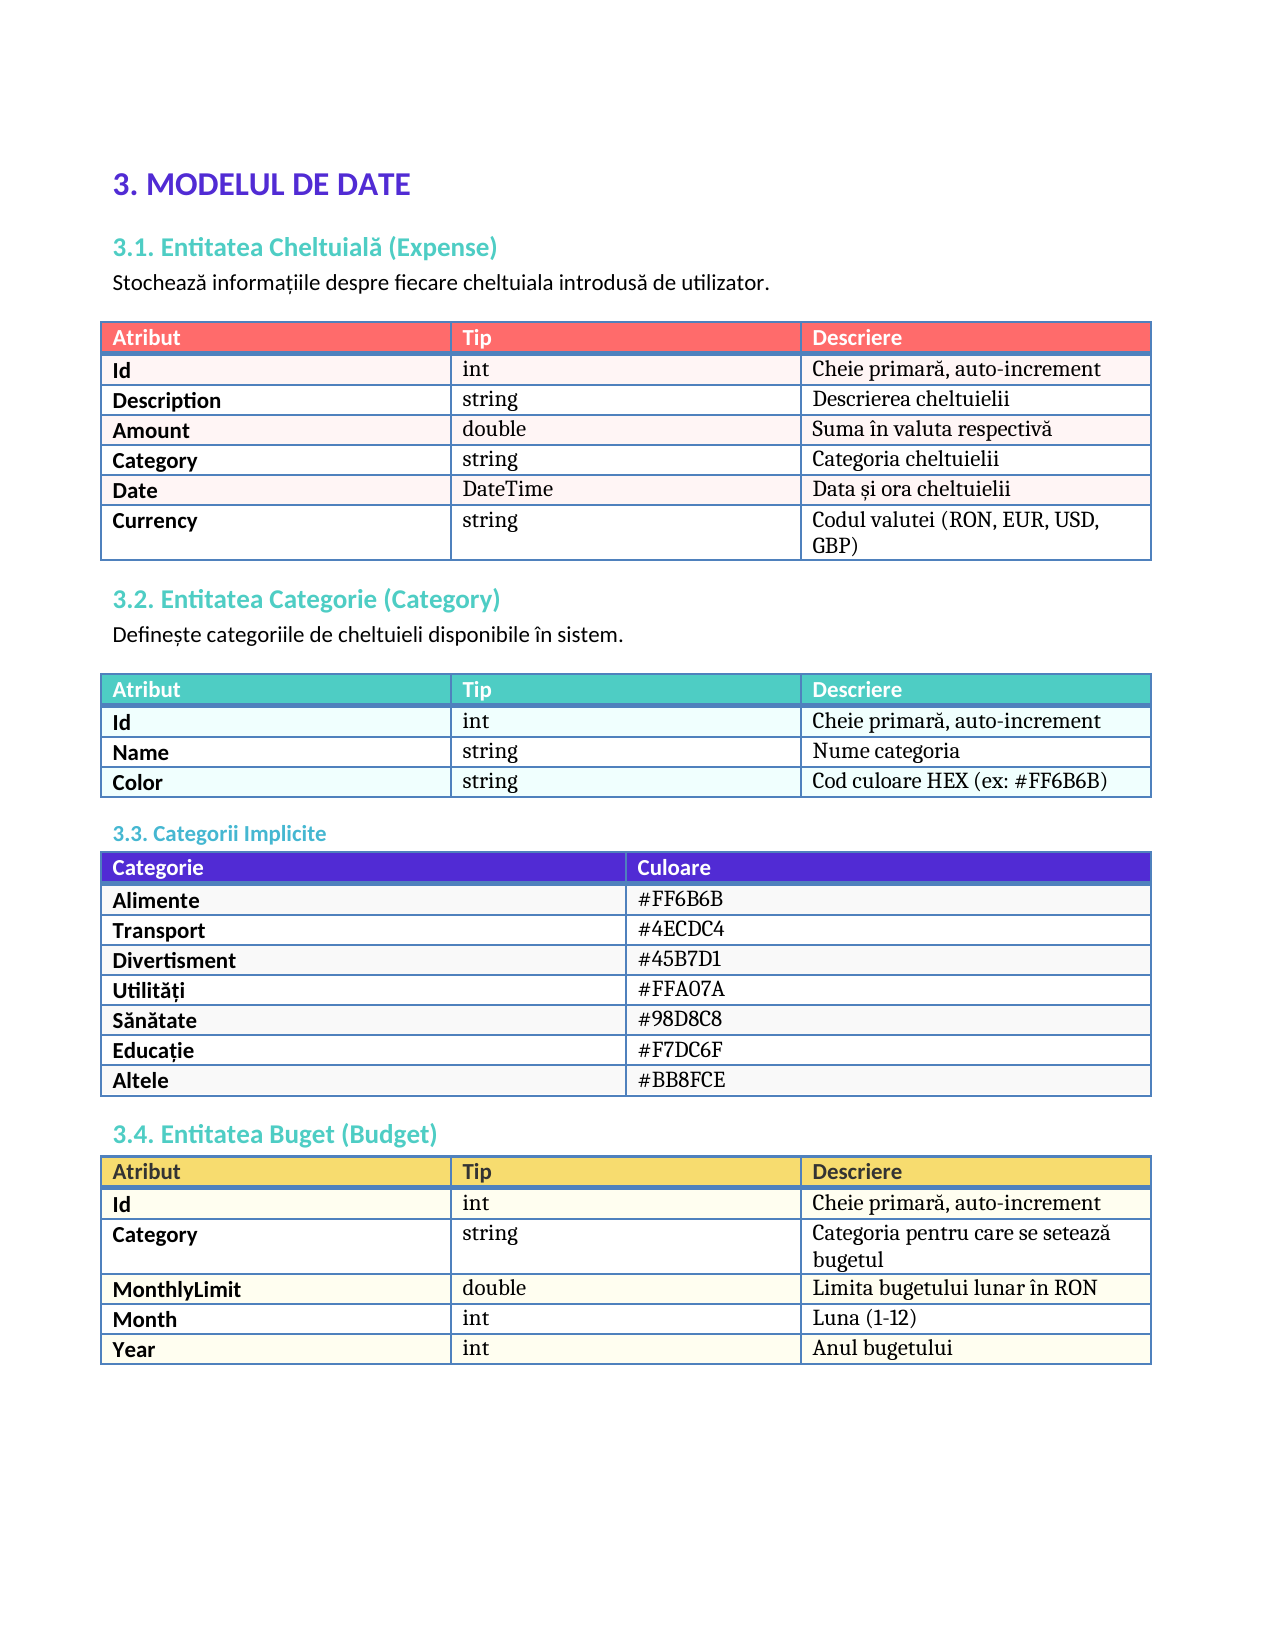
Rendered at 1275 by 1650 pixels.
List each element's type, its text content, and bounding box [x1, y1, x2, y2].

subtitle 3.3. Categorii Implicite [112, 819, 1162, 847]
table_cell Luna (1-12) [802, 1305, 1150, 1333]
table_cell string [452, 506, 800, 559]
table_header Atribut [102, 323, 450, 351]
table_cell Name [102, 738, 450, 766]
table_cell Educație [102, 1036, 625, 1064]
table_cell Altele [102, 1066, 625, 1094]
table_cell Sănătate [102, 1006, 625, 1034]
text Definește categoriile de cheltuieli disponibile în sistem. [112, 620, 1162, 648]
table_cell #45B7D1 [627, 946, 1150, 974]
table_cell Category [102, 1220, 450, 1273]
table_cell Limita bugetului lunar în RON [802, 1275, 1150, 1303]
table_cell double [452, 1275, 800, 1303]
table_header Tip [452, 1158, 800, 1185]
table_cell Cheie primară, auto-increment [802, 1190, 1150, 1218]
subtitle 3.1. Entitatea Cheltuială (Expense) [112, 230, 1162, 263]
table_cell string [452, 386, 800, 414]
table_cell string [452, 446, 800, 474]
table_cell Transport [102, 916, 625, 944]
table_header Descriere [802, 323, 1150, 351]
table_cell int [452, 356, 800, 384]
table_cell int [452, 708, 800, 736]
subtitle 3. MODELUL DE DATE [112, 162, 1162, 203]
table_cell Color [102, 768, 450, 796]
table_cell Suma în valuta respectivă [802, 416, 1150, 444]
table_cell MonthlyLimit [102, 1275, 450, 1303]
table_cell DateTime [452, 476, 800, 504]
table_cell Id [102, 356, 450, 384]
table_header Culoare [627, 853, 1150, 881]
table_cell Cheie primară, auto-increment [802, 708, 1150, 736]
table_cell Nume categoria [802, 738, 1150, 766]
table_cell #BB8FCE [627, 1066, 1150, 1094]
table_cell #FF6B6B [627, 886, 1150, 914]
table_header Atribut [102, 675, 450, 703]
text Stochează informațiile despre fiecare cheltuiala introdusă de utilizator. [112, 268, 1162, 296]
table_cell #FFA07A [627, 976, 1150, 1004]
table_cell int [452, 1190, 800, 1218]
table_cell double [452, 416, 800, 444]
table_cell string [452, 738, 800, 766]
table_cell Data și ora cheltuielii [802, 476, 1150, 504]
table_header Tip [452, 675, 800, 703]
table_cell int [452, 1335, 800, 1363]
table_cell Descrierea cheltuielii [802, 386, 1150, 414]
table_cell Anul bugetului [802, 1335, 1150, 1363]
table_header Categorie [102, 853, 625, 881]
table_cell Cheie primară, auto-increment [802, 356, 1150, 384]
table_cell Categoria pentru care se setează bugetul [802, 1220, 1150, 1273]
table_cell Codul valutei (RON, EUR, USD, GBP) [802, 506, 1150, 559]
table_cell Cod culoare HEX (ex: #FF6B6B) [802, 768, 1150, 796]
table_cell string [452, 1220, 800, 1273]
table_cell Date [102, 476, 450, 504]
table_cell string [452, 768, 800, 796]
table_cell #4ECDC4 [627, 916, 1150, 944]
table_cell Id [102, 708, 450, 736]
table_cell #98D8C8 [627, 1006, 1150, 1034]
table_cell Description [102, 386, 450, 414]
table_cell Currency [102, 506, 450, 559]
table_header Tip [452, 323, 800, 351]
table_cell Divertisment [102, 946, 625, 974]
table_cell Utilități [102, 976, 625, 1004]
table_cell Categoria cheltuielii [802, 446, 1150, 474]
table_header Atribut [102, 1158, 450, 1185]
table_header Descriere [802, 1158, 1150, 1185]
subtitle 3.2. Entitatea Categorie (Category) [112, 582, 1162, 615]
table_cell Alimente [102, 886, 625, 914]
table_header Descriere [802, 675, 1150, 703]
table_cell Amount [102, 416, 450, 444]
table_cell int [452, 1305, 800, 1333]
table_cell Id [102, 1190, 450, 1218]
table_cell Year [102, 1335, 450, 1363]
subtitle 3.4. Entitatea Buget (Budget) [112, 1117, 1162, 1150]
table_cell Category [102, 446, 450, 474]
table_cell #F7DC6F [627, 1036, 1150, 1064]
table_cell Month [102, 1305, 450, 1333]
